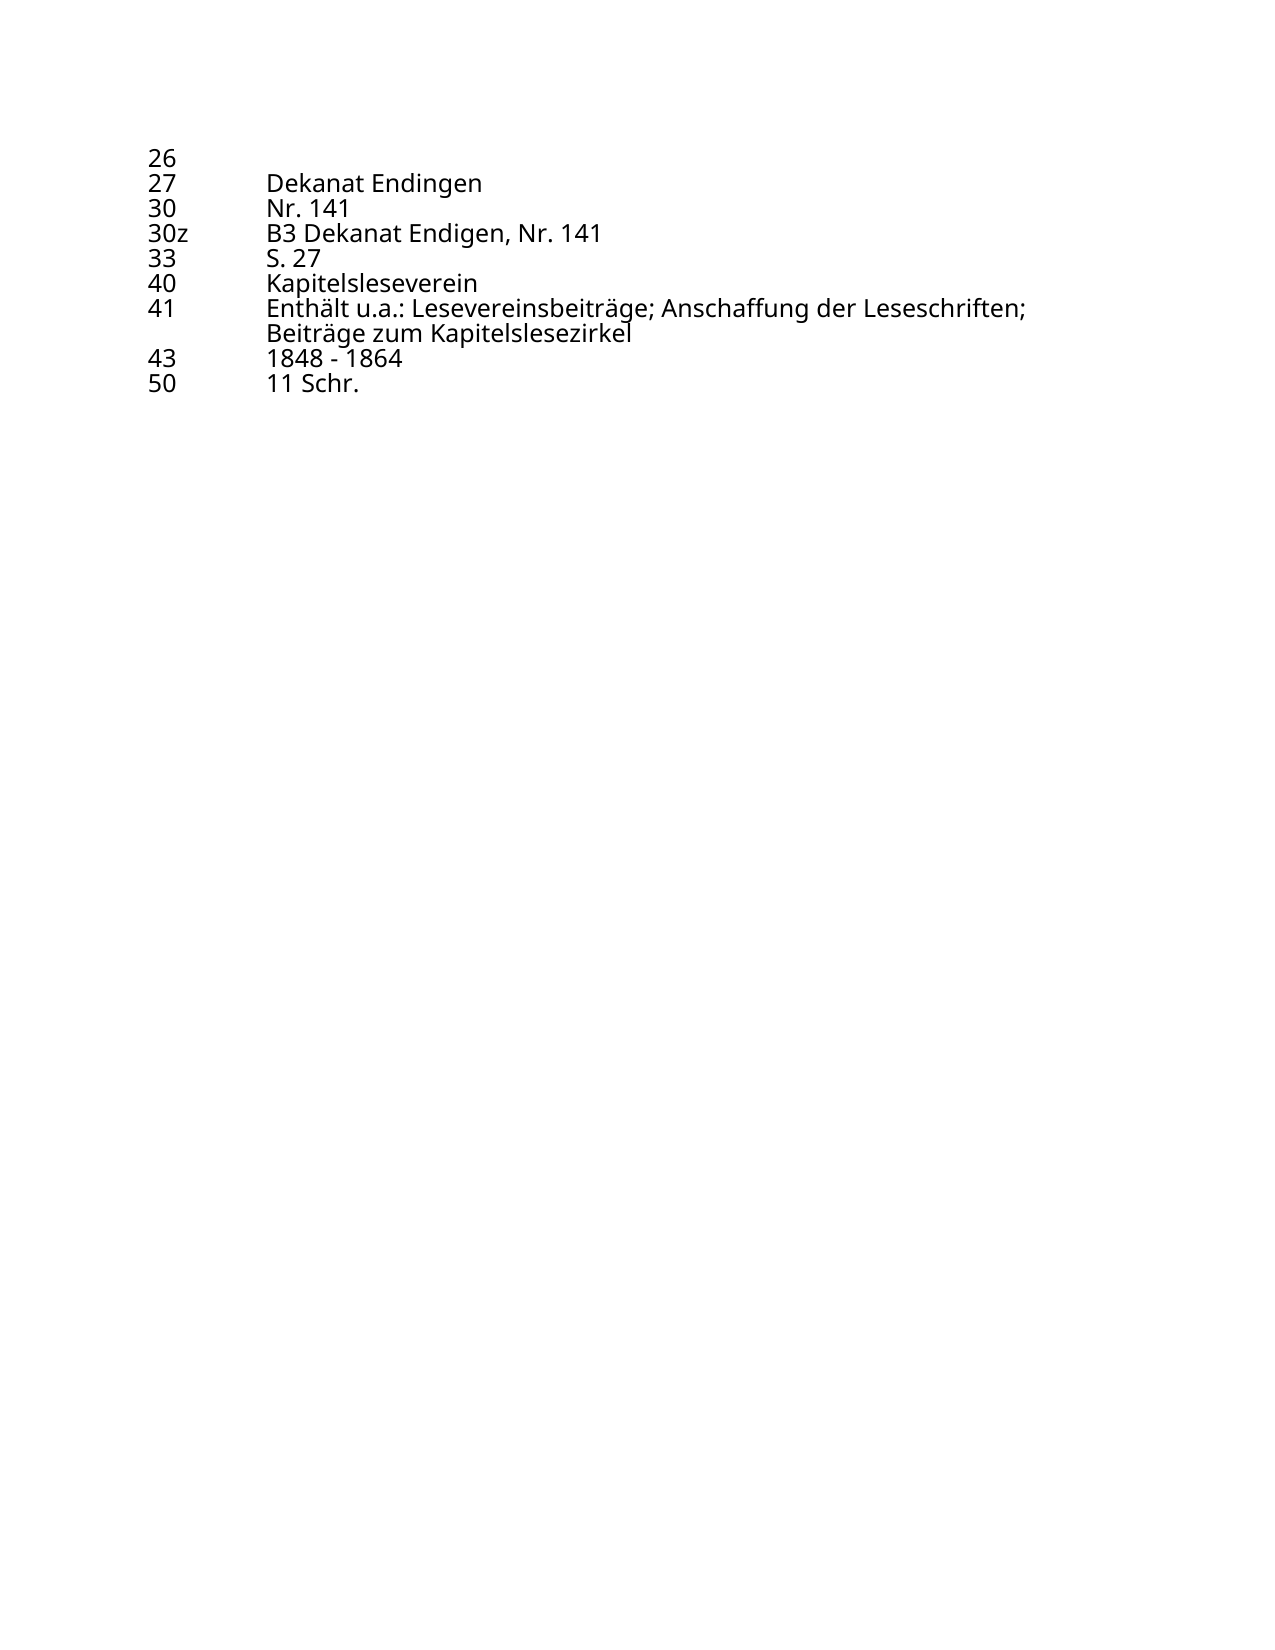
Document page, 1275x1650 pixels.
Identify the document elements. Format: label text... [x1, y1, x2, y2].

text 40 s[Kapitelsleseverein]s [148, 273, 1127, 298]
text 43 1848 - 1864 [148, 348, 1127, 373]
text 27 Dekanat o[Endingen]o [148, 173, 1127, 198]
text 30z B3 Dekanat Endigen, Nr. 141 [148, 223, 1127, 248]
text 33 S. 27 [148, 248, 1127, 273]
text 26 <-> [148, 148, 1127, 173]
text 30 Nr. 141 [148, 198, 1127, 223]
text 50 11 Schr. [148, 373, 1127, 398]
text 41 Enthält u.a.: s[Lesevereinsbeiträge]s; s[2{Anschaffung} der 1{Leseschriften}]s; s[2{Beiträge} zum 1{Kapitelslesezirkel}]s [148, 298, 1127, 348]
